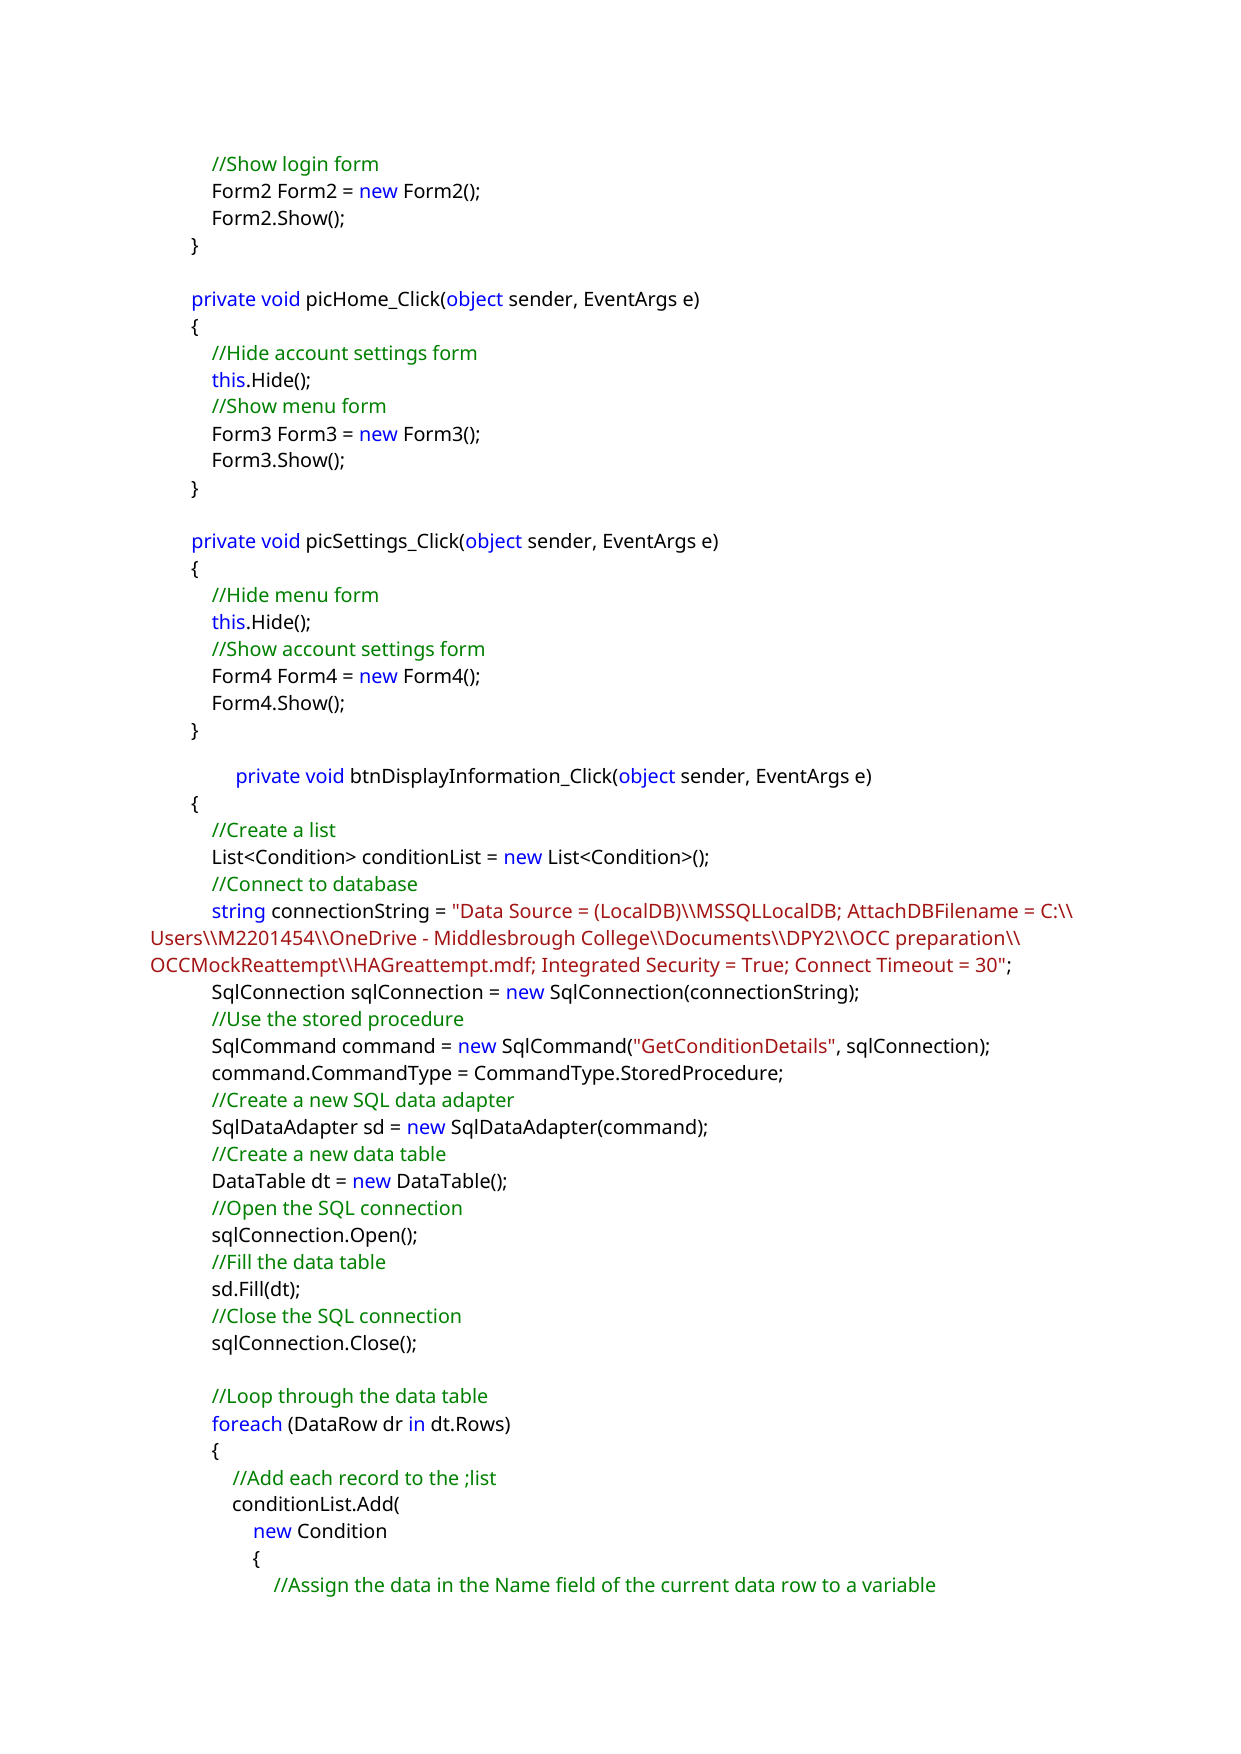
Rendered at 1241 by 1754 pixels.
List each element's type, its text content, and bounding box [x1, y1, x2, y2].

text sqlConnection.Close(); [150, 1329, 1090, 1356]
text //Add each record to the ;list [150, 1464, 1090, 1491]
text { [150, 312, 1090, 339]
text string connectionString = "Data Source = (LocalDB)\\MSSQLLocalDB; AttachDBFilename = C:\\Users\\M2201454\\OneDrive - Middlesbrough College\\Documents\\DPY2\\OCC preparation\\OCCMockReattempt\\HAGreattempt.mdf; Integrated Security = True; Connect Timeout = 30"; [150, 897, 1090, 978]
text Form2 Form2 = new Form2(); [150, 177, 1090, 204]
text //Fill the data table [150, 1248, 1090, 1275]
text { [150, 555, 1090, 582]
text Form4.Show(); [150, 689, 1090, 717]
text } [150, 474, 1090, 501]
text sqlConnection.Open(); [150, 1221, 1090, 1248]
text //Hide account settings form [150, 339, 1090, 366]
text //Show menu form [150, 393, 1090, 420]
text command.CommandType = CommandType.StoredProcedure; [150, 1059, 1090, 1086]
text this.Hide(); [150, 609, 1090, 636]
text } [150, 717, 1090, 743]
text sd.Fill(dt); [150, 1275, 1090, 1302]
text //Hide menu form [150, 582, 1090, 609]
text SqlDataAdapter sd = new SqlDataAdapter(command); [150, 1113, 1090, 1140]
text conditionList.Add( [150, 1491, 1090, 1518]
text } [150, 231, 1090, 258]
text //Open the SQL connection [150, 1194, 1090, 1221]
text //Show login form [150, 150, 1090, 177]
text //Close the SQL connection [150, 1302, 1090, 1329]
text new Condition [150, 1518, 1090, 1545]
text Form4 Form4 = new Form4(); [150, 663, 1090, 689]
text { [150, 1545, 1090, 1572]
text private void picSettings_Click(object sender, EventArgs e) [150, 528, 1090, 555]
text private void picHome_Click(object sender, EventArgs e) [150, 285, 1090, 312]
text Form3.Show(); [150, 447, 1090, 474]
text //Create a new SQL data adapter [150, 1086, 1090, 1113]
text Form2.Show(); [150, 204, 1090, 231]
text //Loop through the data table [150, 1383, 1090, 1410]
text //Use the stored procedure [150, 1005, 1090, 1032]
text List<Condition> conditionList = new List<Condition>(); [150, 843, 1090, 870]
text //Assign the data in the Name field of the current data row to a variable [150, 1572, 1090, 1599]
text { [150, 1437, 1090, 1464]
text this.Hide(); [150, 366, 1090, 393]
text SqlCommand command = new SqlCommand("GetConditionDetails", sqlConnection); [150, 1032, 1090, 1059]
text //Create a list [150, 816, 1090, 843]
text //Connect to database [150, 870, 1090, 897]
text SqlConnection sqlConnection = new SqlConnection(connectionString); [150, 978, 1090, 1005]
text foreach (DataRow dr in dt.Rows) [150, 1410, 1090, 1437]
text //Create a new data table [150, 1140, 1090, 1167]
text //Show account settings form [150, 636, 1090, 663]
text private void btnDisplayInformation_Click(object sender, EventArgs e) [150, 762, 1090, 789]
text { [150, 789, 1090, 816]
text DataTable dt = new DataTable(); [150, 1167, 1090, 1194]
text Form3 Form3 = new Form3(); [150, 420, 1090, 447]
